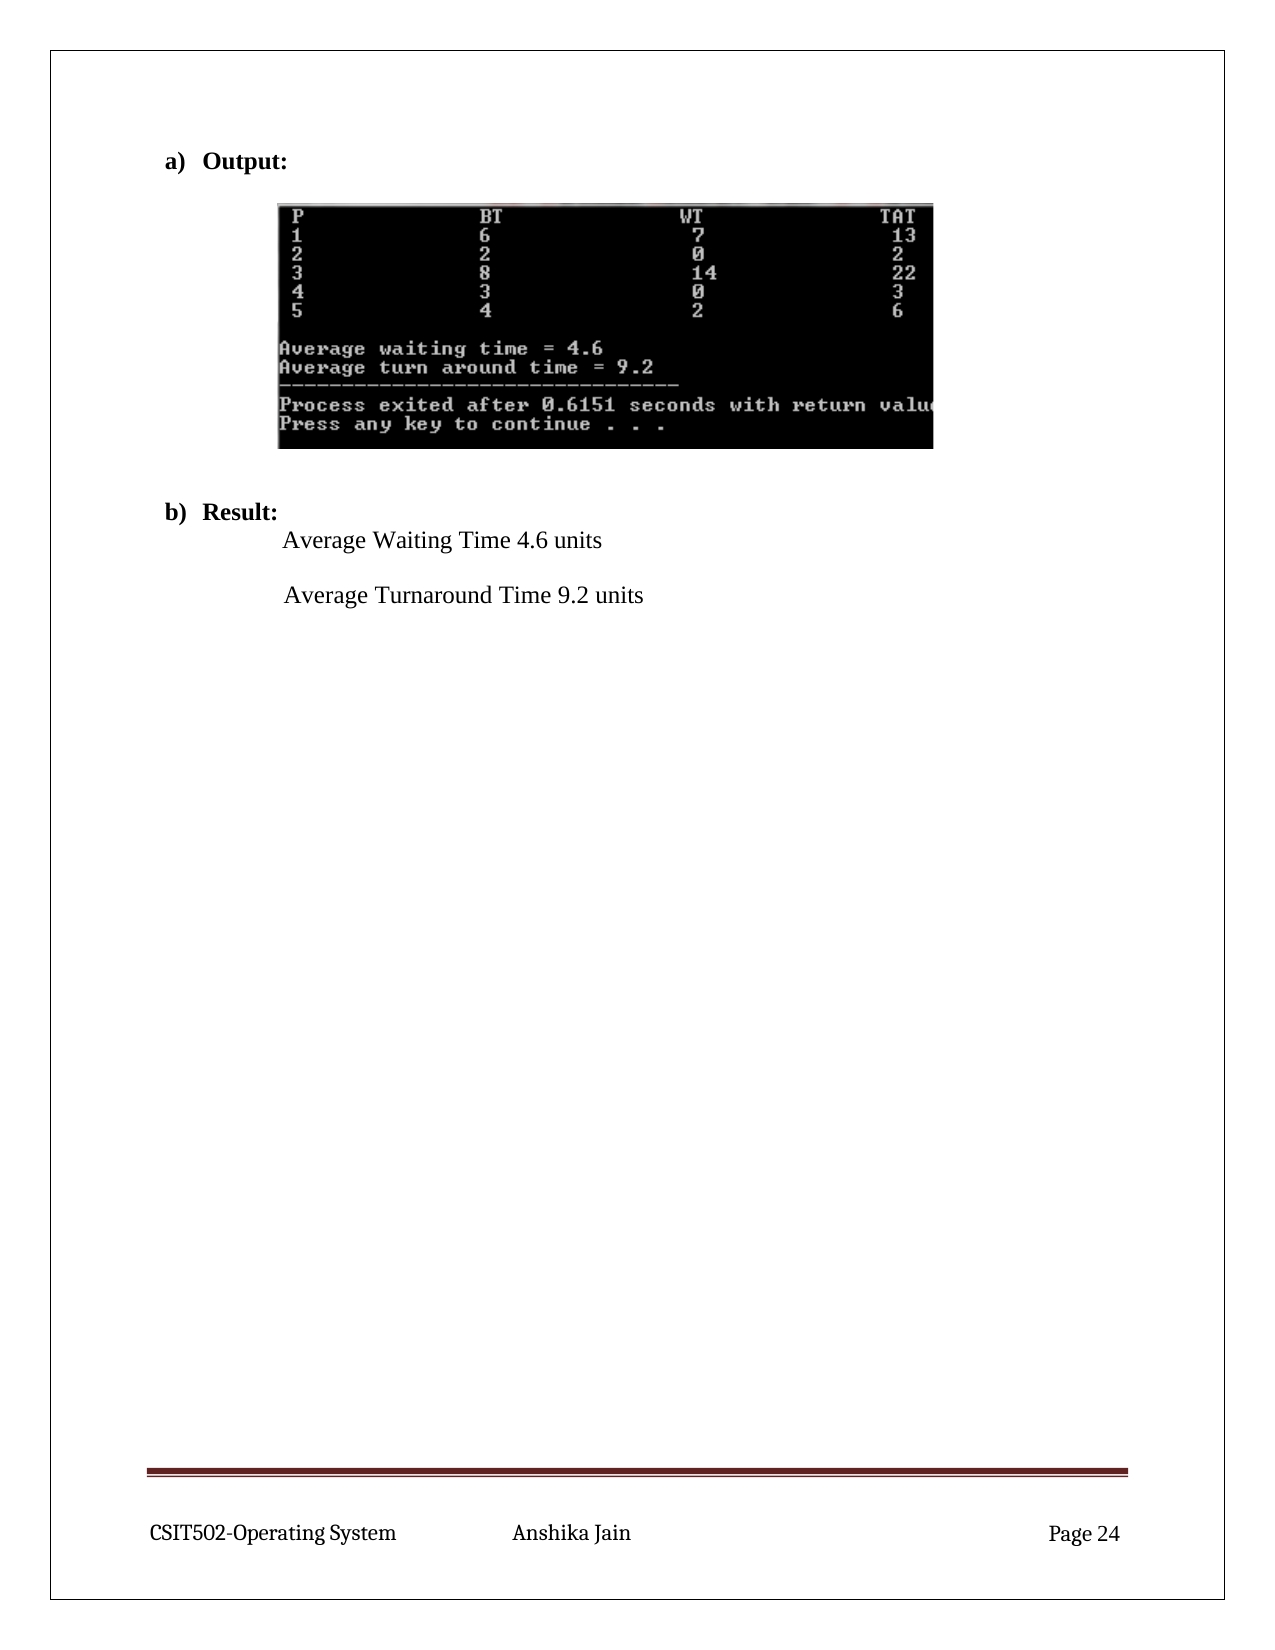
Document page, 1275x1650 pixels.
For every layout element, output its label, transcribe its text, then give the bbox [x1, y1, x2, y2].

picture [277, 203, 934, 449]
text Average Waiting Time 4.6 units [282, 526, 1154, 554]
subtitle Result: [164, 497, 1154, 526]
list Output: [164, 146, 1154, 174]
text Average Turnaround Time 9.2 units [127, 580, 1154, 608]
